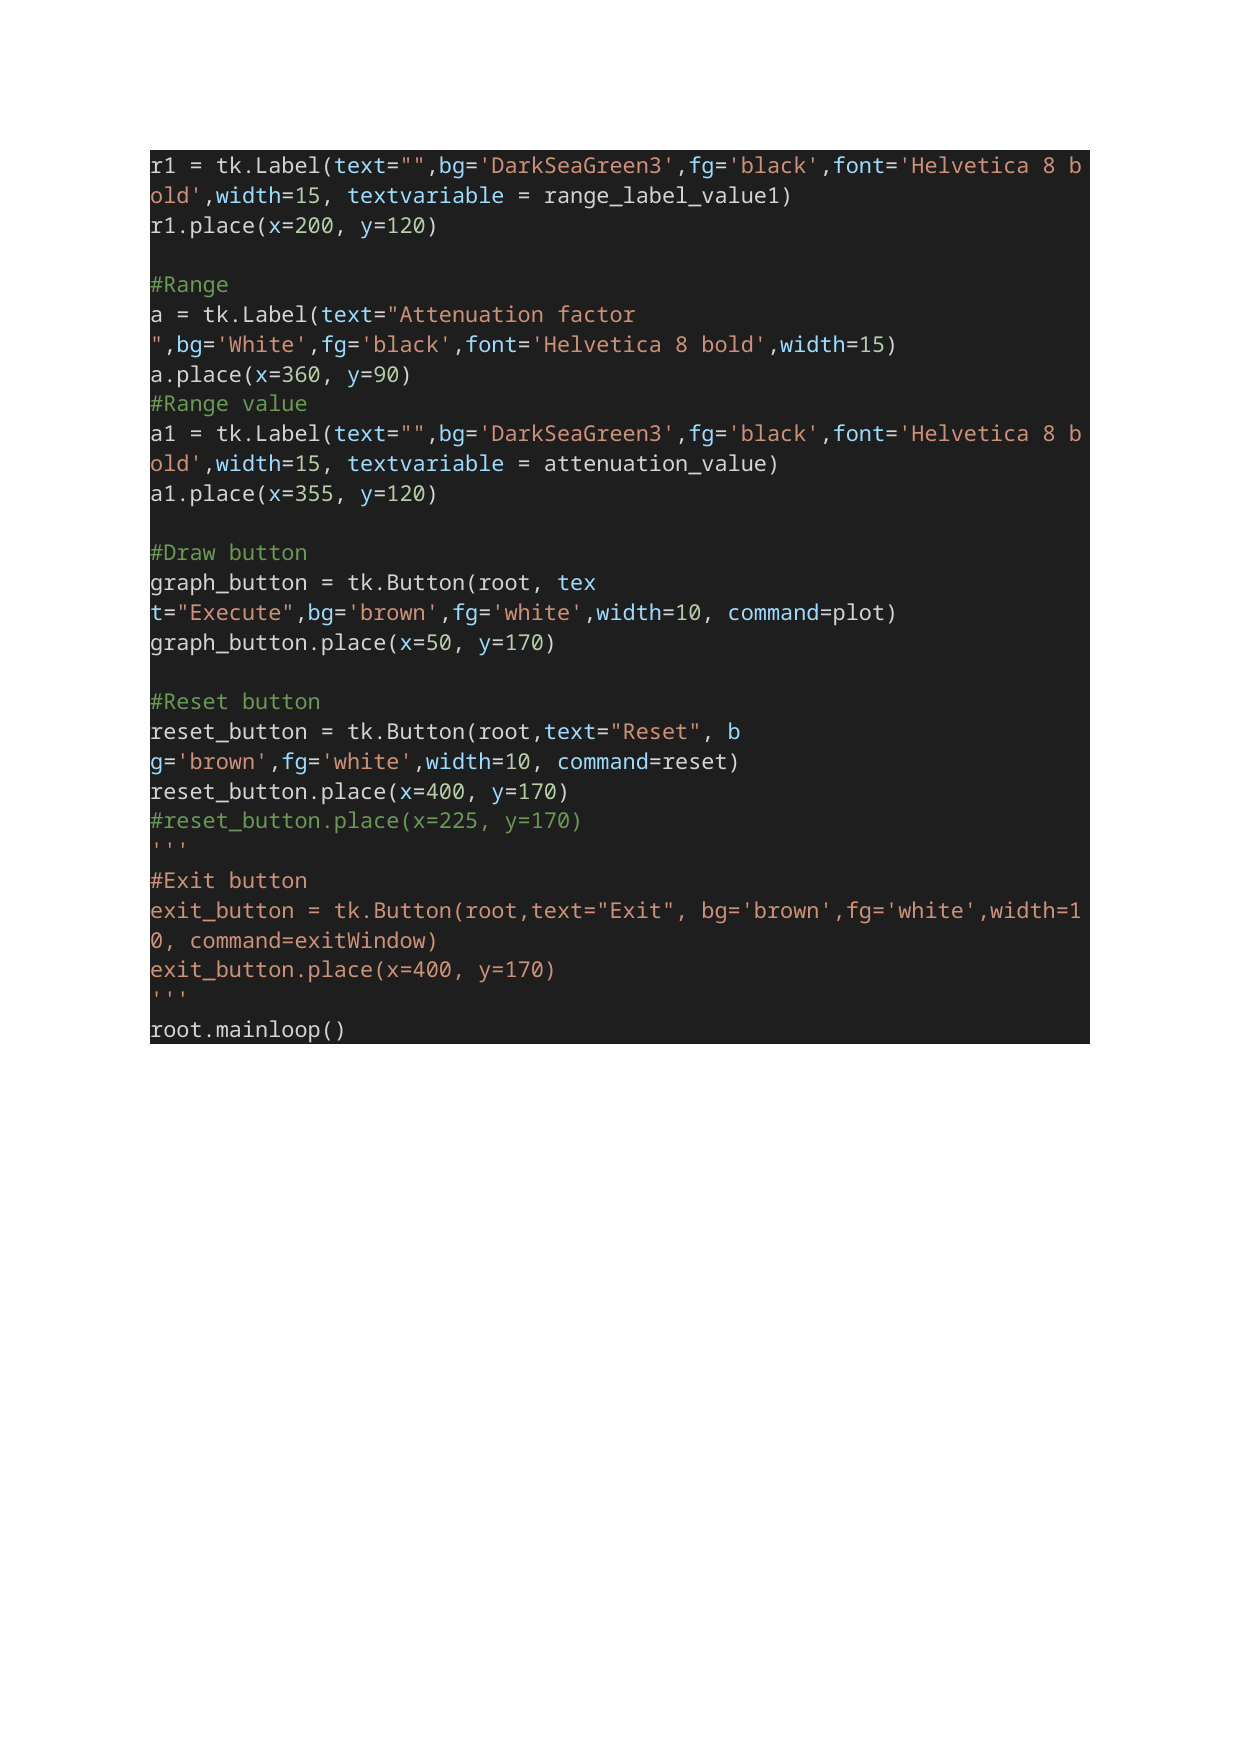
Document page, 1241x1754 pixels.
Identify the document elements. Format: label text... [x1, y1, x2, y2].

text a.place(x=360, y=90) [150, 358, 1090, 388]
text root.mainloop() [150, 1014, 1090, 1044]
text a1 = tk.Label(text="",bg='DarkSeaGreen3',fg='black',font='Helvetica 8 bold',width=15, textvariable = attenuation_value) [150, 418, 1090, 478]
text #Exit button [150, 865, 1090, 895]
text #reset_button.place(x=225, y=170) [150, 805, 1090, 835]
text r1.place(x=200, y=120) [150, 209, 1090, 239]
text #Range [150, 269, 1090, 299]
text reset_button = tk.Button(root,text="Reset", bg='brown',fg='white',width=10, command=reset) [150, 716, 1090, 776]
text reset_button.place(x=400, y=170) [150, 776, 1090, 805]
text graph_button = tk.Button(root, text="Execute",bg='brown',fg='white',width=10, command=plot) [150, 567, 1090, 627]
text graph_button.place(x=50, y=170) [150, 627, 1090, 656]
text ''' [150, 984, 1090, 1014]
text ''' [150, 835, 1090, 865]
text #Draw button [150, 537, 1090, 567]
text #Range value [150, 388, 1090, 418]
text a1.place(x=355, y=120) [150, 478, 1090, 507]
text #Reset button [150, 686, 1090, 716]
text exit_button = tk.Button(root,text="Exit", bg='brown',fg='white',width=10, command=exitWindow) [150, 895, 1090, 954]
text r1 = tk.Label(text="",bg='DarkSeaGreen3',fg='black',font='Helvetica 8 bold',width=15, textvariable = range_label_value1) [150, 150, 1090, 209]
text a = tk.Label(text="Attenuation factor",bg='White',fg='black',font='Helvetica 8 bold',width=15) [150, 299, 1090, 358]
text exit_button.place(x=400, y=170) [150, 954, 1090, 984]
